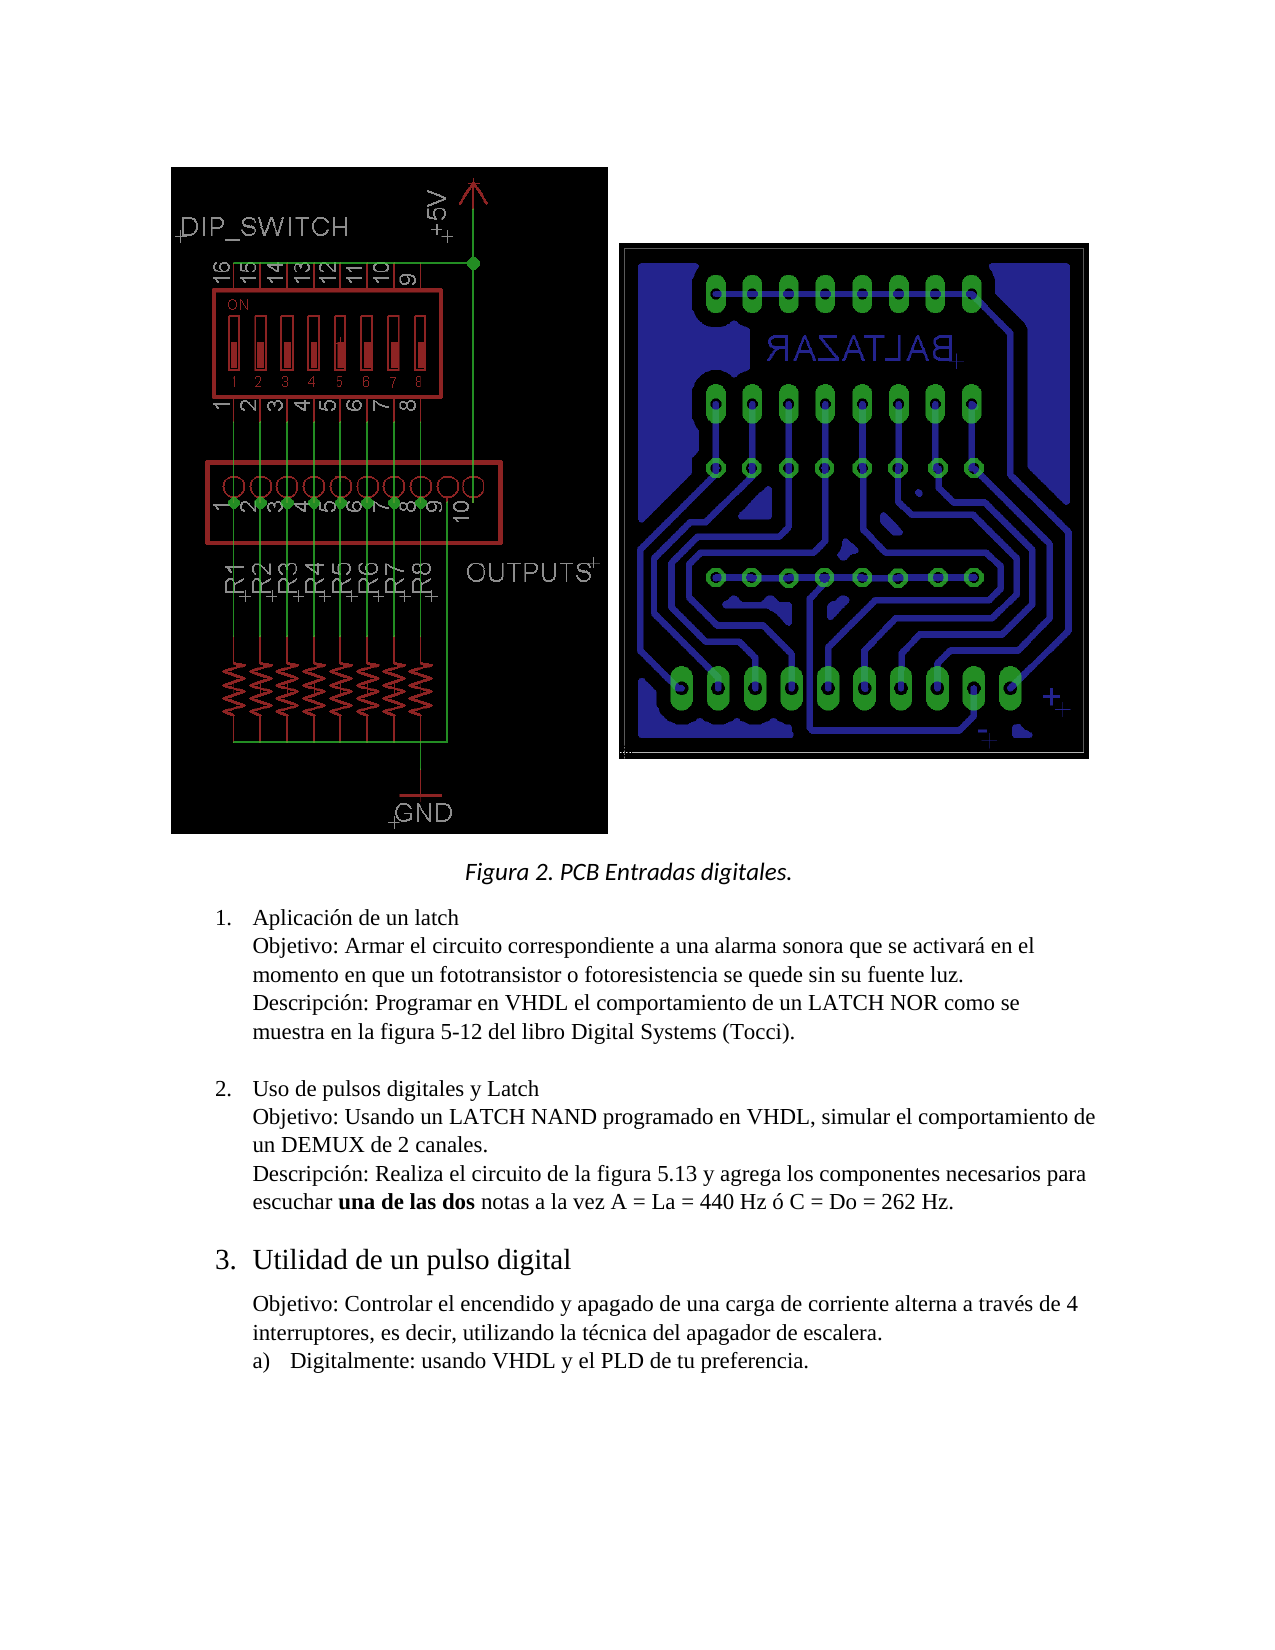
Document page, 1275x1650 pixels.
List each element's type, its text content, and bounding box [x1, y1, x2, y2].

subtitle Utilidad de un pulso digital [215, 1242, 1098, 1275]
list Objetivo: Controlar el encendido y apagado de una carga de corriente alterna a través de 4 interruptores, es decir, utilizando la técnica del apagador de escalera. [252, 1291, 1098, 1345]
list Descripción: Realiza el circuito de la figura 5.13 y agrega los componentes necesarios para escuchar una de las dos notas a la vez A = La = 440 Hz ó C = Do = 262 Hz. [252, 1160, 1098, 1215]
picture [619, 243, 1089, 759]
list Descripción: Programar en VHDL el comportamiento de un LATCH NOR como se muestra en la figura 5-12 del libro Digital Systems (Tocci). [252, 989, 1098, 1044]
picture [171, 167, 608, 834]
list Objetivo: Armar el circuito correspondiente a una alarma sonora que se activará en el momento en que un fototransistor o fotoresistencia se quede sin su fuente luz. [252, 932, 1098, 987]
list Digitalmente: usando VHDL y el PLD de tu preferencia. [252, 1347, 1098, 1374]
list Uso de pulsos digitales y Latch [215, 1075, 1098, 1101]
list Objetivo: Usando un LATCH NAND programado en VHDL, simular el comportamiento de un DEMUX de 2 canales. [252, 1103, 1098, 1158]
